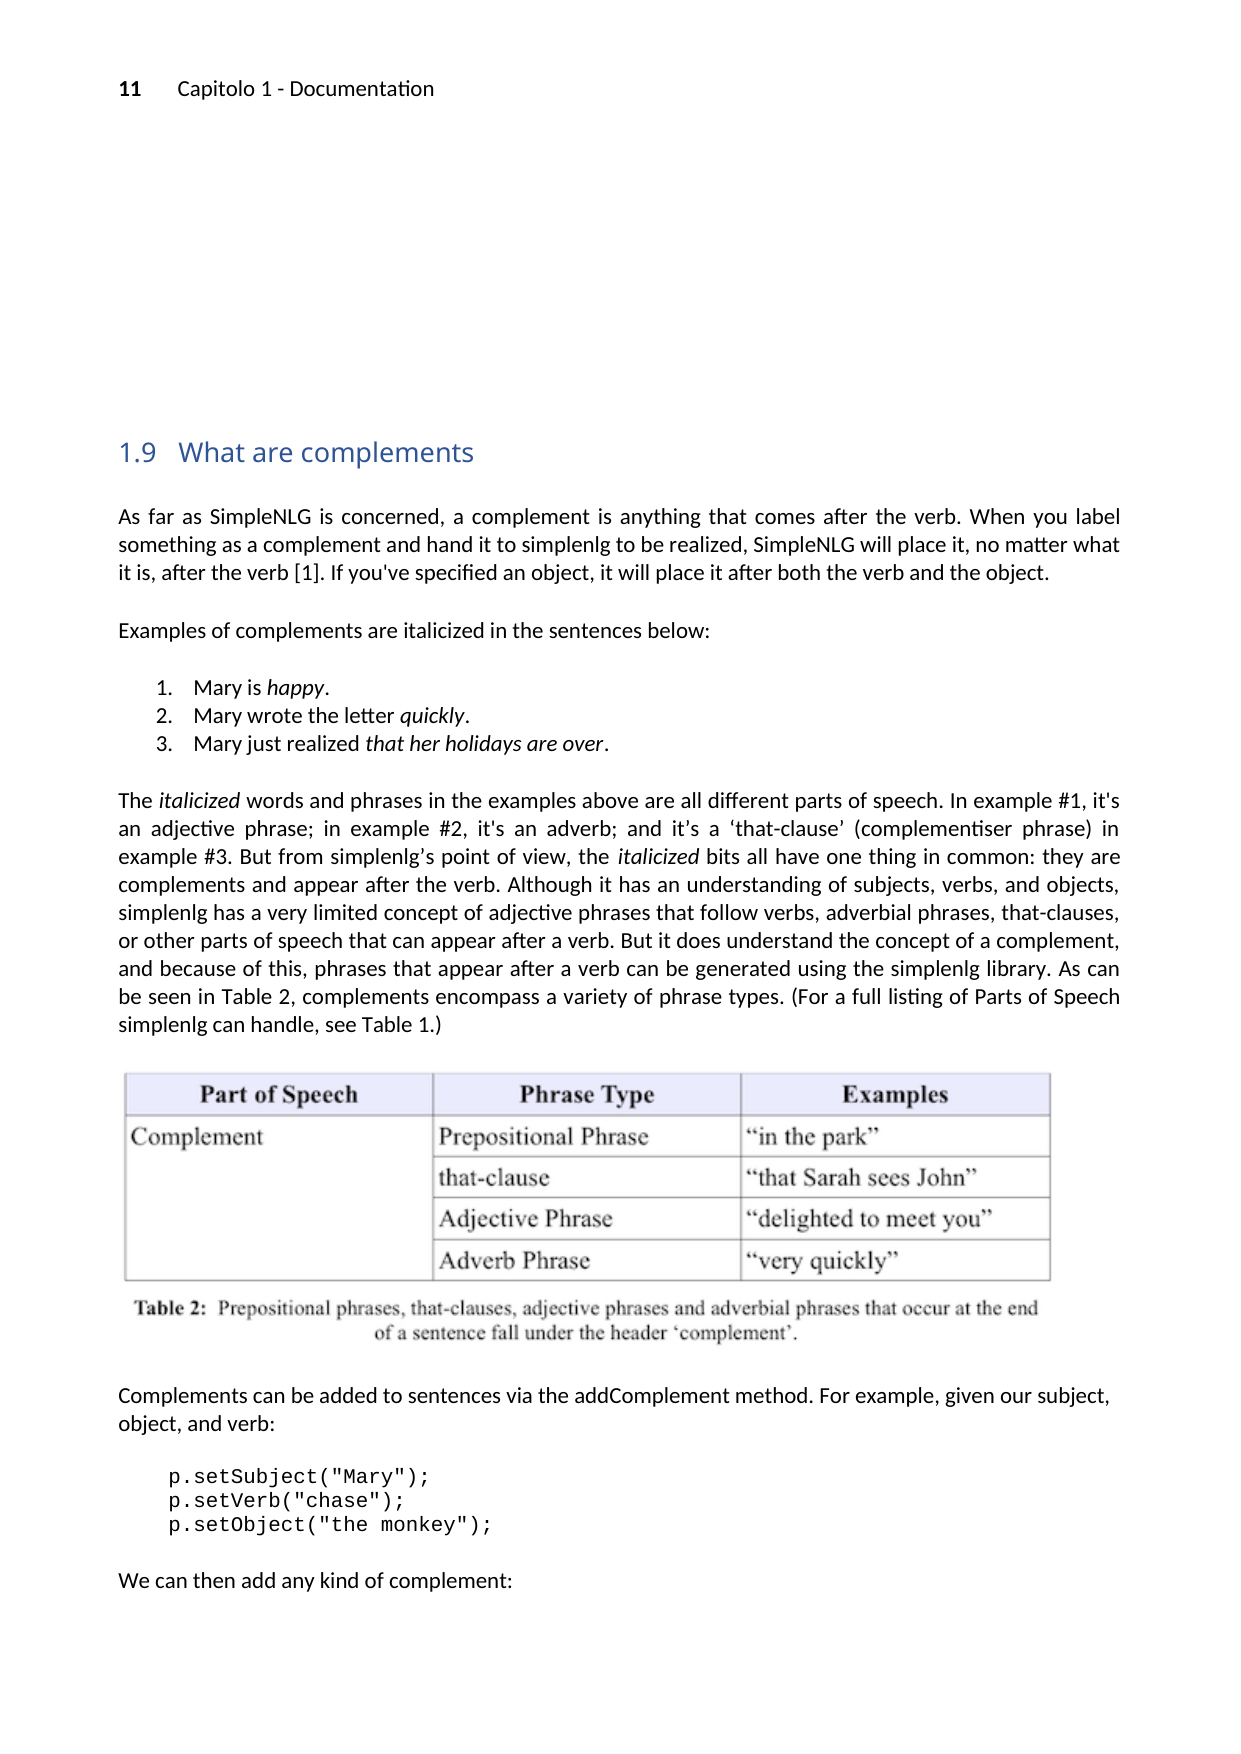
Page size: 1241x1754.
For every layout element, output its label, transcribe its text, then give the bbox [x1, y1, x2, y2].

text The italicized words and phrases in the examples above are all different parts of speech. In example #1, it's an adjective phrase; in example #2, it's an adverb; and it’s a ‘that-clause’ (complementiser phrase) in example #3. But from simplenlg’s point of view, the italicized bits all have one thing in common: they are complements and appear after the verb. Although it has an understanding of subjects, verbs, and objects, simplenlg has a very limited concept of adjective phrases that follow verbs, adverbial phrases, that-clauses, or other parts of speech that can appear after a verb. But it does understand the concept of a complement, and because of this, phrases that appear after a verb can be generated using the simplenlg library. As can be seen in Table 2, complements encompass a variety of phrase types. (For a full listing of Parts of Speech simplenlg can handle, see Table 1.) [118, 786, 1122, 1038]
text Complements can be added to sentences via the addComplement method. For example, given our subject, object, and verb: [118, 1381, 1122, 1437]
subtitle What are complements [118, 433, 1122, 470]
text Examples of complements are italicized in the sentences below: [118, 616, 1122, 644]
list Mary is happy. [156, 673, 1122, 701]
picture [118, 1067, 1055, 1352]
list Mary just realized that her holidays are over. [156, 729, 1122, 757]
text We can then add any kind of complement: [118, 1566, 1122, 1594]
text p.setVerb("chase"); [118, 1490, 1122, 1514]
text p.setObject("the monkey"); [118, 1514, 1122, 1537]
text As far as SimpleNLG is concerned, a complement is anything that comes after the verb. When you label something as a complement and hand it to simplenlg to be realized, SimpleNLG will place it, no matter what it is, after the verb [1]. If you've specified an object, it will place it after both the verb and the object. [118, 502, 1122, 587]
list Mary wrote the letter quickly. [156, 701, 1122, 729]
text p.setSubject("Mary"); [118, 1466, 1122, 1490]
